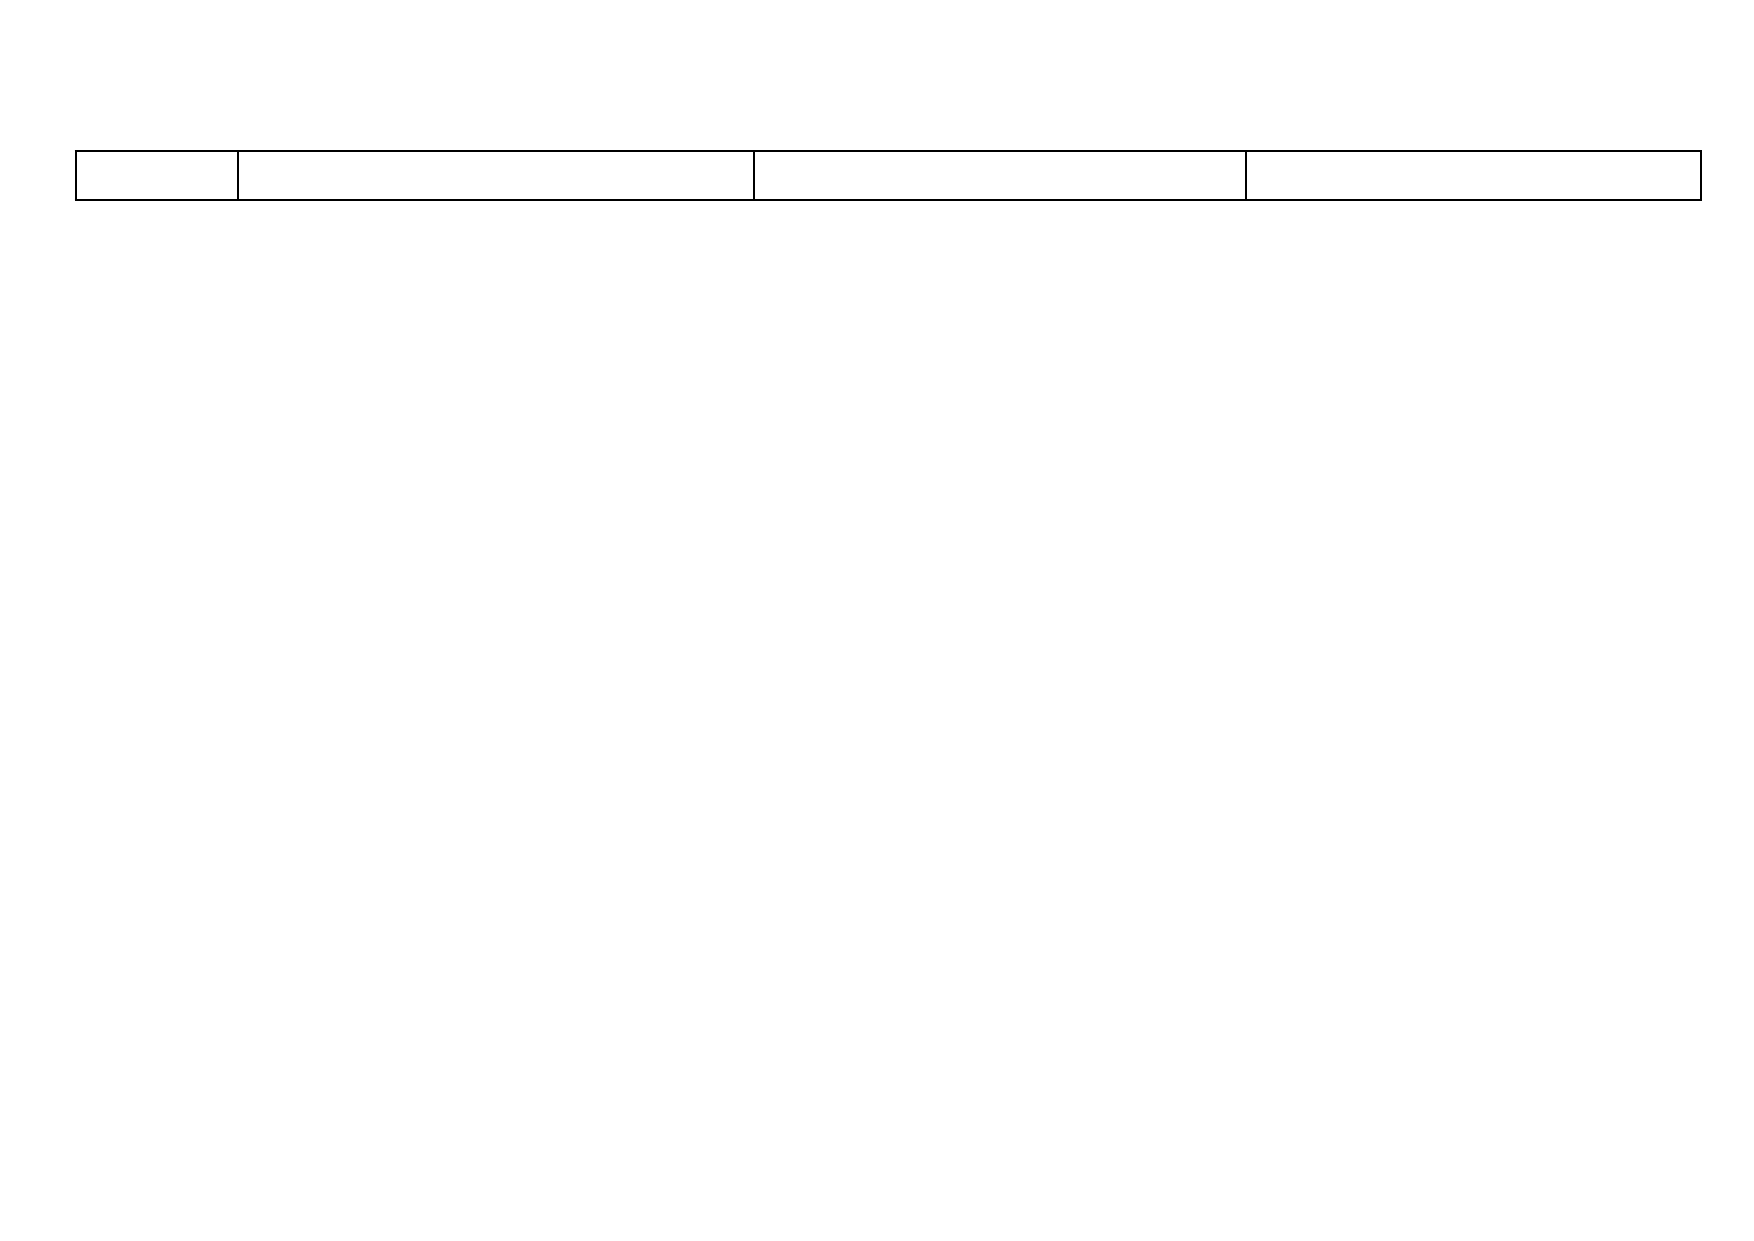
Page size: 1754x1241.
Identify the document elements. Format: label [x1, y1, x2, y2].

table_cell [77, 152, 237, 199]
table_cell [239, 152, 753, 199]
table_cell [1247, 152, 1700, 199]
table_cell [755, 152, 1245, 199]
